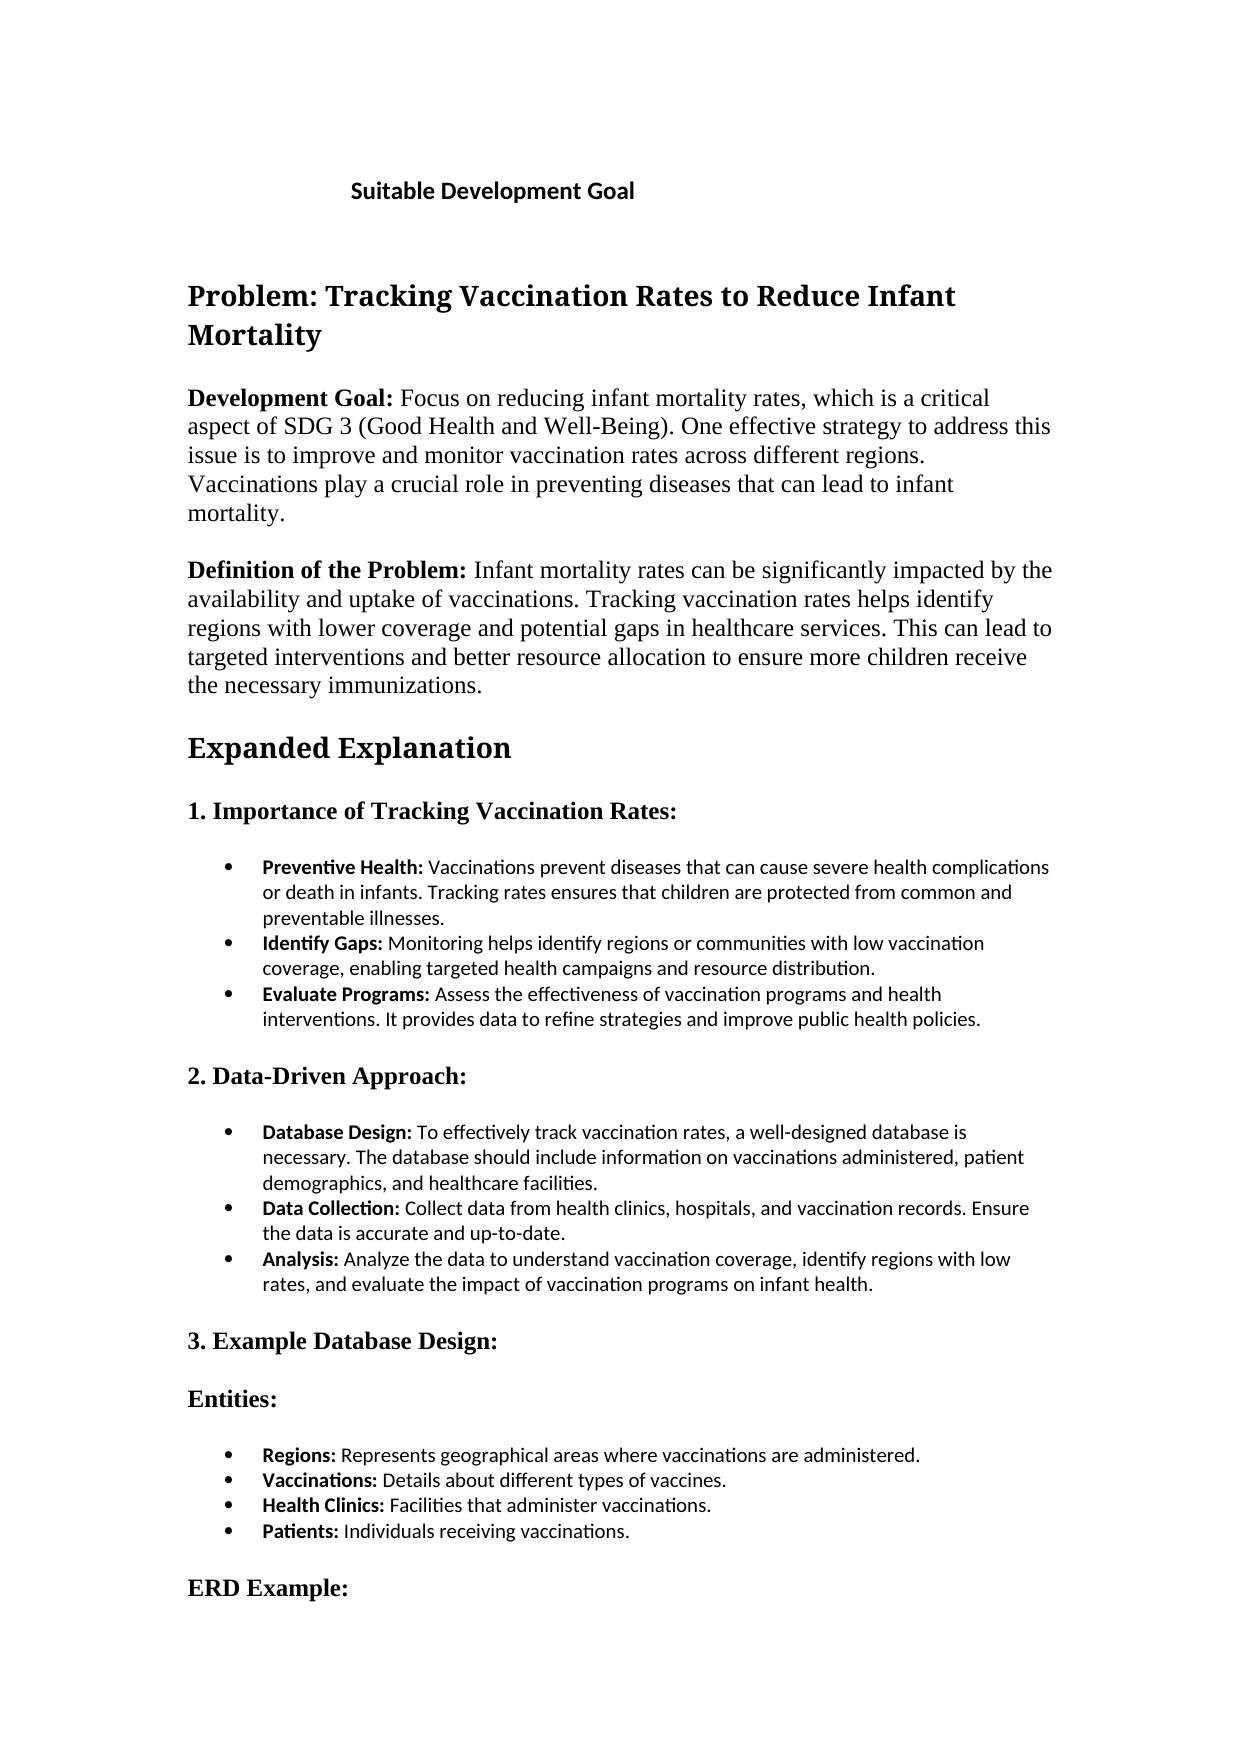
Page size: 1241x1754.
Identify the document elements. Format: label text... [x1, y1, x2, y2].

text 2. Data-Driven Approach: [187, 1061, 1053, 1090]
list Database Design: To effectively track vaccination rates, a well-designed database is necessary. The database should include information on vaccinations administered, patient demographics, and healthcare facilities. [225, 1119, 1053, 1195]
subtitle Expanded Explanation [187, 728, 1053, 767]
list Identify Gaps: Monitoring helps identify regions or communities with low vaccination coverage, enabling targeted health campaigns and resource distribution. [225, 930, 1053, 981]
list Analysis: Analyze the data to understand vaccination coverage, identify regions with low rates, and evaluate the impact of vaccination programs on infant health. [225, 1246, 1053, 1297]
list Health Clinics: Facilities that administer vaccinations. [225, 1493, 1053, 1518]
list Regions: Represents geographical areas where vaccinations are administered. [225, 1442, 1053, 1467]
text 1. Importance of Tracking Vaccination Rates: [187, 796, 1053, 825]
text Development Goal: Focus on reducing infant mortality rates, which is a critical aspect of SDG 3 (Good Health and Well-Being). One effective strategy to address this issue is to improve and monitor vaccination rates across different regions. Vaccinations play a crucial role in preventing diseases that can lead to infant mortality. [187, 383, 1053, 526]
list Evaluate Programs: Assess the effectiveness of vaccination programs and health interventions. It provides data to refine strategies and improve public health policies. [225, 981, 1053, 1032]
text 3. Example Database Design: [187, 1326, 1053, 1355]
list Patients: Individuals receiving vaccinations. [225, 1518, 1053, 1543]
list Vaccinations: Details about different types of vaccines. [225, 1467, 1053, 1493]
text Entities: [187, 1384, 1053, 1413]
subtitle Problem: Tracking Vaccination Rates to Reduce Infant Mortality [187, 277, 1053, 353]
list Preventive Health: Vaccinations prevent diseases that can cause severe health complications or death in infants. Tracking rates ensures that children are protected from common and preventable illnesses. [225, 854, 1053, 930]
text ERD Example: [187, 1573, 1053, 1601]
subtitle Suitable Development Goal [187, 175, 1053, 206]
text Definition of the Problem: Infant mortality rates can be significantly impacted by the availability and uptake of vaccinations. Tracking vaccination rates helps identify regions with lower coverage and potential gaps in healthcare services. This can lead to targeted interventions and better resource allocation to ensure more children receive the necessary immunizations. [187, 556, 1053, 699]
list Data Collection: Collect data from health clinics, hospitals, and vaccination records. Ensure the data is accurate and up-to-date. [225, 1195, 1053, 1246]
